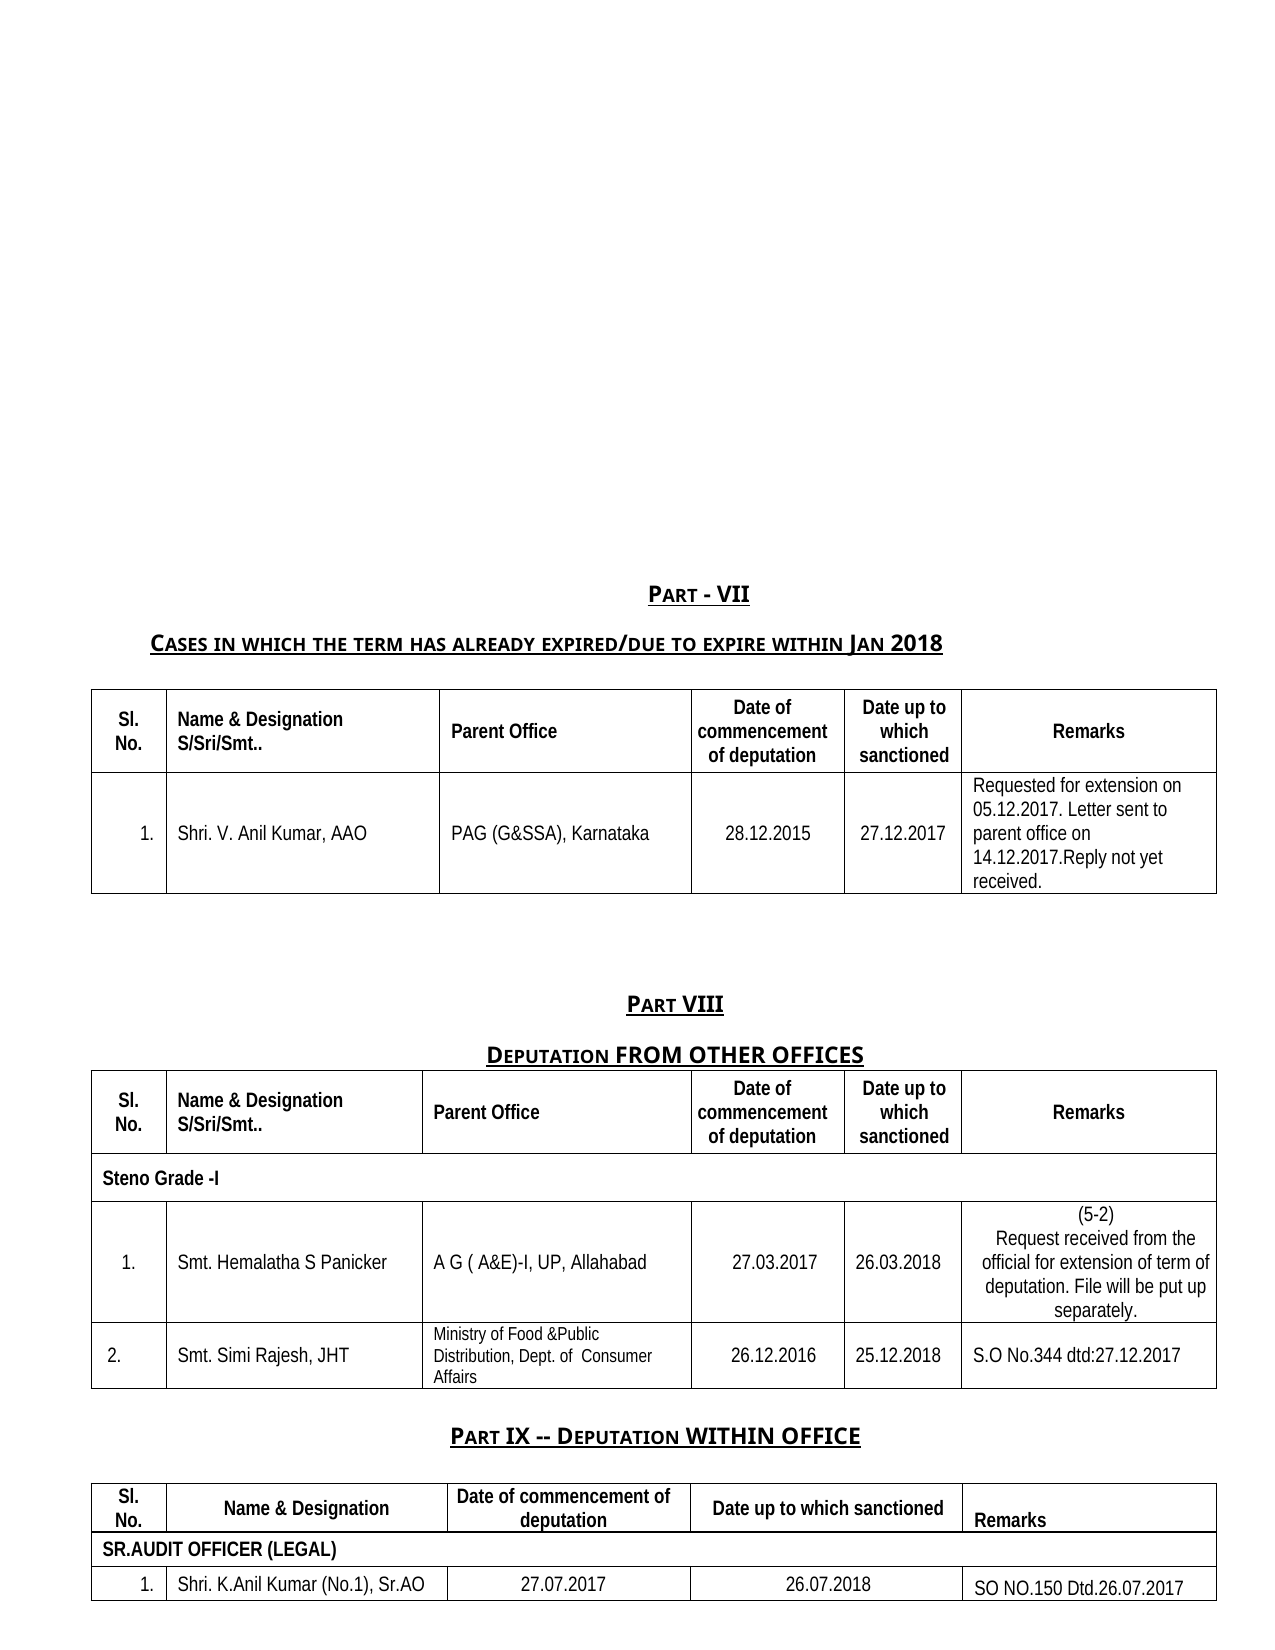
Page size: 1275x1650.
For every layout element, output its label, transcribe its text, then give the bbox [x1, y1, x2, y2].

table_cell [92, 773, 166, 893]
table_cell Steno Grade -I [92, 1154, 1216, 1201]
table_header Name & Designation S/Sri/Smt.. [167, 1071, 422, 1153]
table_cell 27.03.2017 [692, 1202, 844, 1322]
table_header Name & Designation S/Sri/Smt.. [167, 690, 439, 772]
table_cell A G ( A&E)-I, UP, Allahabad [423, 1202, 691, 1322]
table_cell 25.12.2018 [845, 1323, 961, 1388]
table_cell 1. [92, 1567, 166, 1600]
table_cell Smt. Simi Rajesh, JHT [167, 1323, 422, 1388]
table_cell Ministry of Food &Public Distribution, Dept. of Consumer Affairs [423, 1323, 691, 1388]
table_header Name & Designation [167, 1484, 447, 1531]
table_cell Shri. V. Anil Kumar, AAO [167, 773, 439, 893]
text Part VIII [150, 988, 1200, 1019]
table_header Remarks [963, 1484, 1216, 1531]
table_cell (5-2) Request received from the official for extension of term of deputation. File will be put up separately. [962, 1202, 1216, 1322]
table_cell Smt. Hemalatha S Panicker [167, 1202, 422, 1322]
table_header Date of commencement of deputation [692, 690, 844, 772]
subtitle Part - VII [150, 578, 1247, 609]
text Part IX -- Deputation WITHIN OFFICE [375, 1420, 1200, 1451]
table_cell PAG (G&SSA), Karnataka [440, 773, 691, 893]
table_header Date of commencement of deputation [448, 1484, 690, 1531]
table_cell 1. [92, 1202, 166, 1322]
table_cell 26.07.2018 [691, 1567, 962, 1600]
table_cell S.O No.344 dtd:27.12.2017 [962, 1323, 1216, 1388]
text Deputation FROM OTHER OFFICES [150, 1039, 1200, 1070]
table_header Date up to which sanctioned [845, 690, 961, 772]
table_header Date of commencement of deputation [692, 1071, 844, 1153]
table_header Date up to which sanctioned [691, 1484, 962, 1531]
table_header Sl. No. [92, 1071, 166, 1153]
text Cases in which the term has already expired/due to expire within Jan 2018 [150, 626, 1200, 658]
table_header Remarks [962, 1071, 1216, 1153]
table_header Parent Office [423, 1071, 691, 1153]
table_cell 26.03.2018 [845, 1202, 961, 1322]
table_cell 28.12.2015 [692, 773, 844, 893]
table_cell SR.AUDIT OFFICER (LEGAL) [92, 1533, 1216, 1566]
table_header Sl. No. [92, 690, 166, 772]
table_cell 27.07.2017 [448, 1567, 690, 1600]
table_header Parent Office [440, 690, 691, 772]
table_header Sl. No. [92, 1484, 166, 1531]
table_cell 2. [92, 1323, 166, 1388]
table_cell Requested for extension on 05.12.2017. Letter sent to parent office on 14.12.2017.Reply not yet received. [962, 773, 1216, 893]
table_cell 26.12.2016 [692, 1323, 844, 1388]
table_cell 27.12.2017 [845, 773, 961, 893]
table_cell SO NO.150 Dtd.26.07.2017 [963, 1567, 1216, 1600]
table_header Date up to which sanctioned [845, 1071, 961, 1153]
table_header Remarks [962, 690, 1216, 772]
table_cell Shri. K.Anil Kumar (No.1), Sr.AO [167, 1567, 447, 1600]
